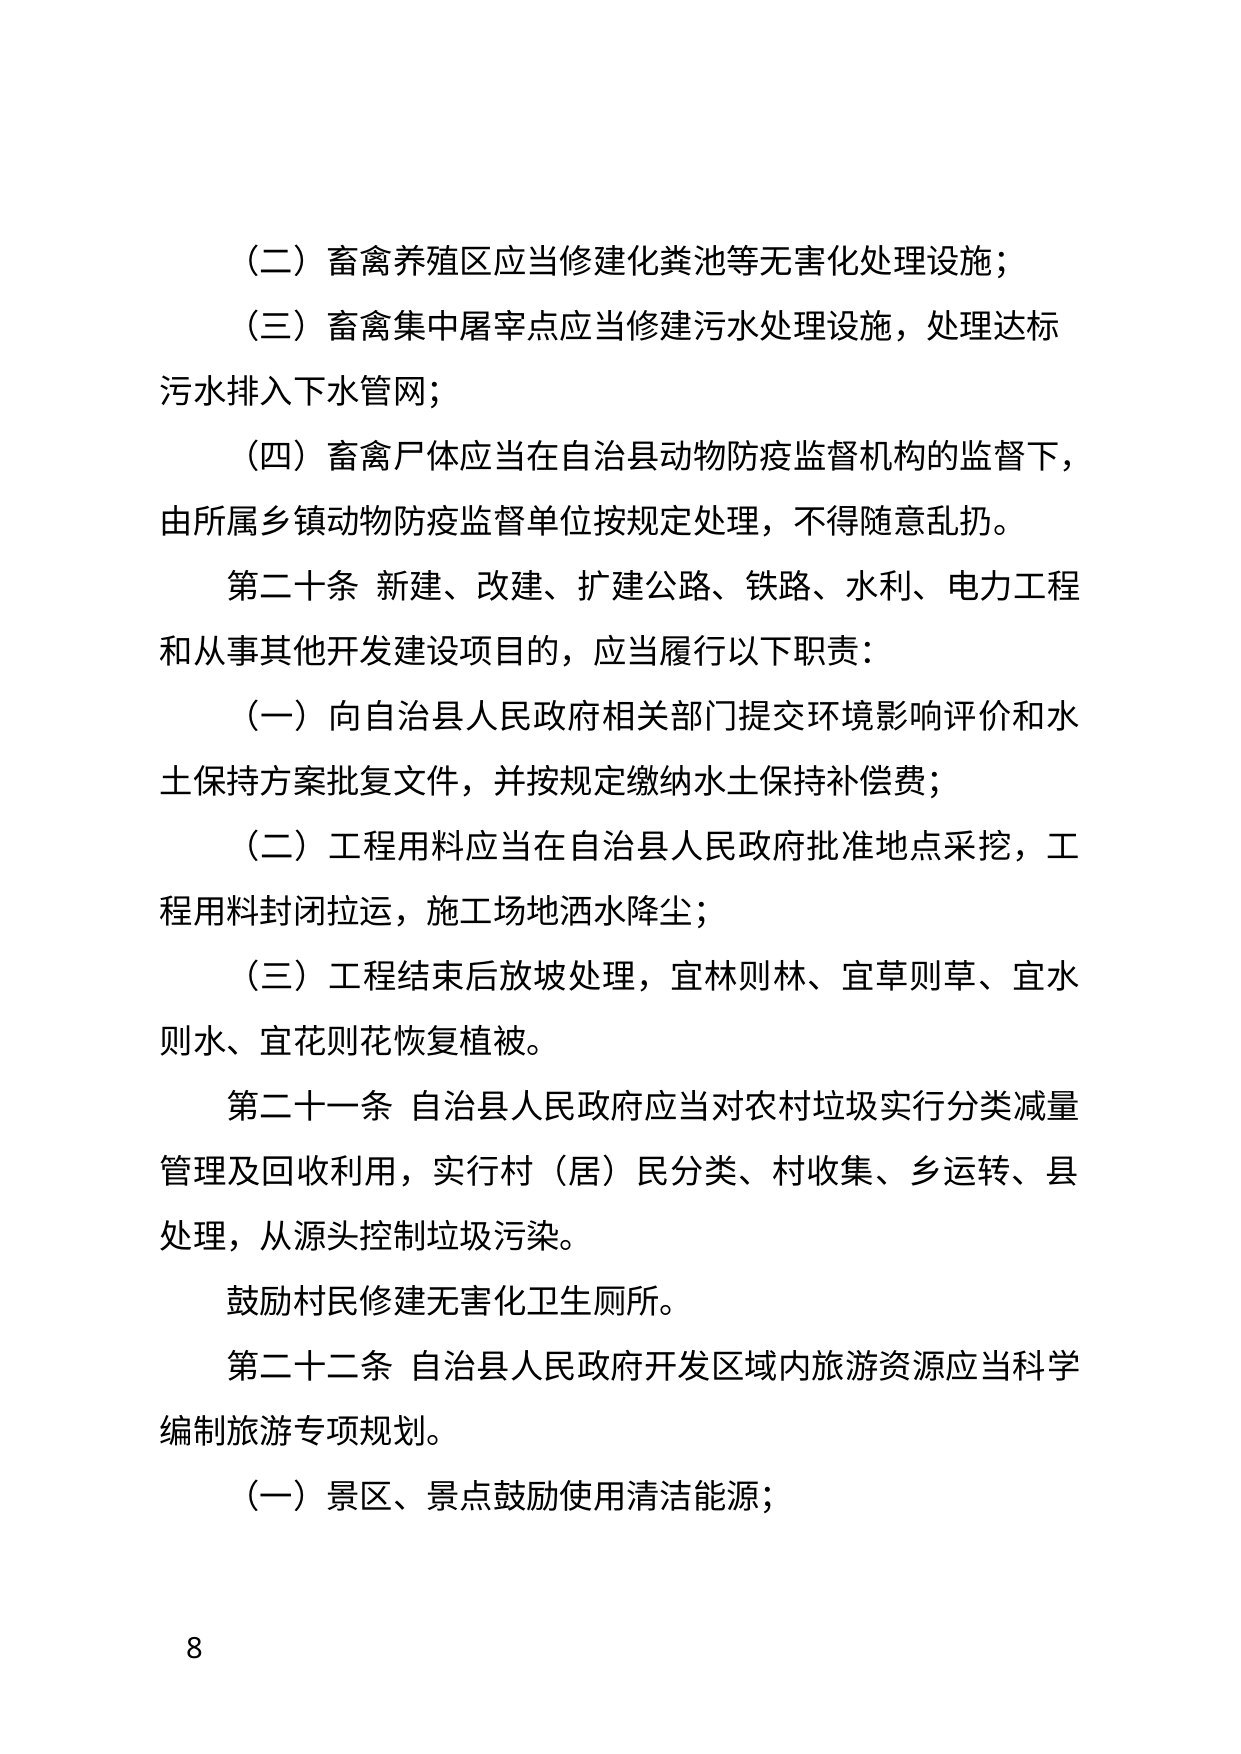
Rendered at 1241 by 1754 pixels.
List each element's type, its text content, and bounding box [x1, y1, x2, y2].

text 第二十条 新建、改建、扩建公路、铁路、水利、电力工程和从事其他开发建设项目的，应当履行以下职责： [159, 552, 1081, 682]
text 第二十一条 自治县人民政府应当对农村垃圾实行分类减量管理及回收利用，实行村（居）民分类、村收集、乡运转、县处理，从源头控制垃圾污染。 [159, 1072, 1081, 1267]
text （一）景区、景点鼓励使用清洁能源； [159, 1462, 1081, 1527]
text （一）向自治县人民政府相关部门提交环境影响评价和水土保持方案批复文件，并按规定缴纳水土保持补偿费； [159, 682, 1081, 812]
text 鼓励村民修建无害化卫生厕所。 [159, 1267, 1081, 1332]
text （二）畜禽养殖区应当修建化粪池等无害化处理设施； [159, 227, 1081, 292]
text （三）畜禽集中屠宰点应当修建污水处理设施，处理达标污水排入下水管网； [159, 292, 1081, 422]
text （二）工程用料应当在自治县人民政府批准地点采挖，工程用料封闭拉运，施工场地洒水降尘； [159, 812, 1081, 942]
text （三）工程结束后放坡处理，宜林则林、宜草则草、宜水则水、宜花则花恢复植被。 [159, 942, 1081, 1072]
text 第二十二条 自治县人民政府开发区域内旅游资源应当科学编制旅游专项规划。 [159, 1332, 1081, 1462]
text （四）畜禽尸体应当在自治县动物防疫监督机构的监督下，由所属乡镇动物防疫监督单位按规定处理，不得随意乱扔。 [159, 422, 1081, 552]
